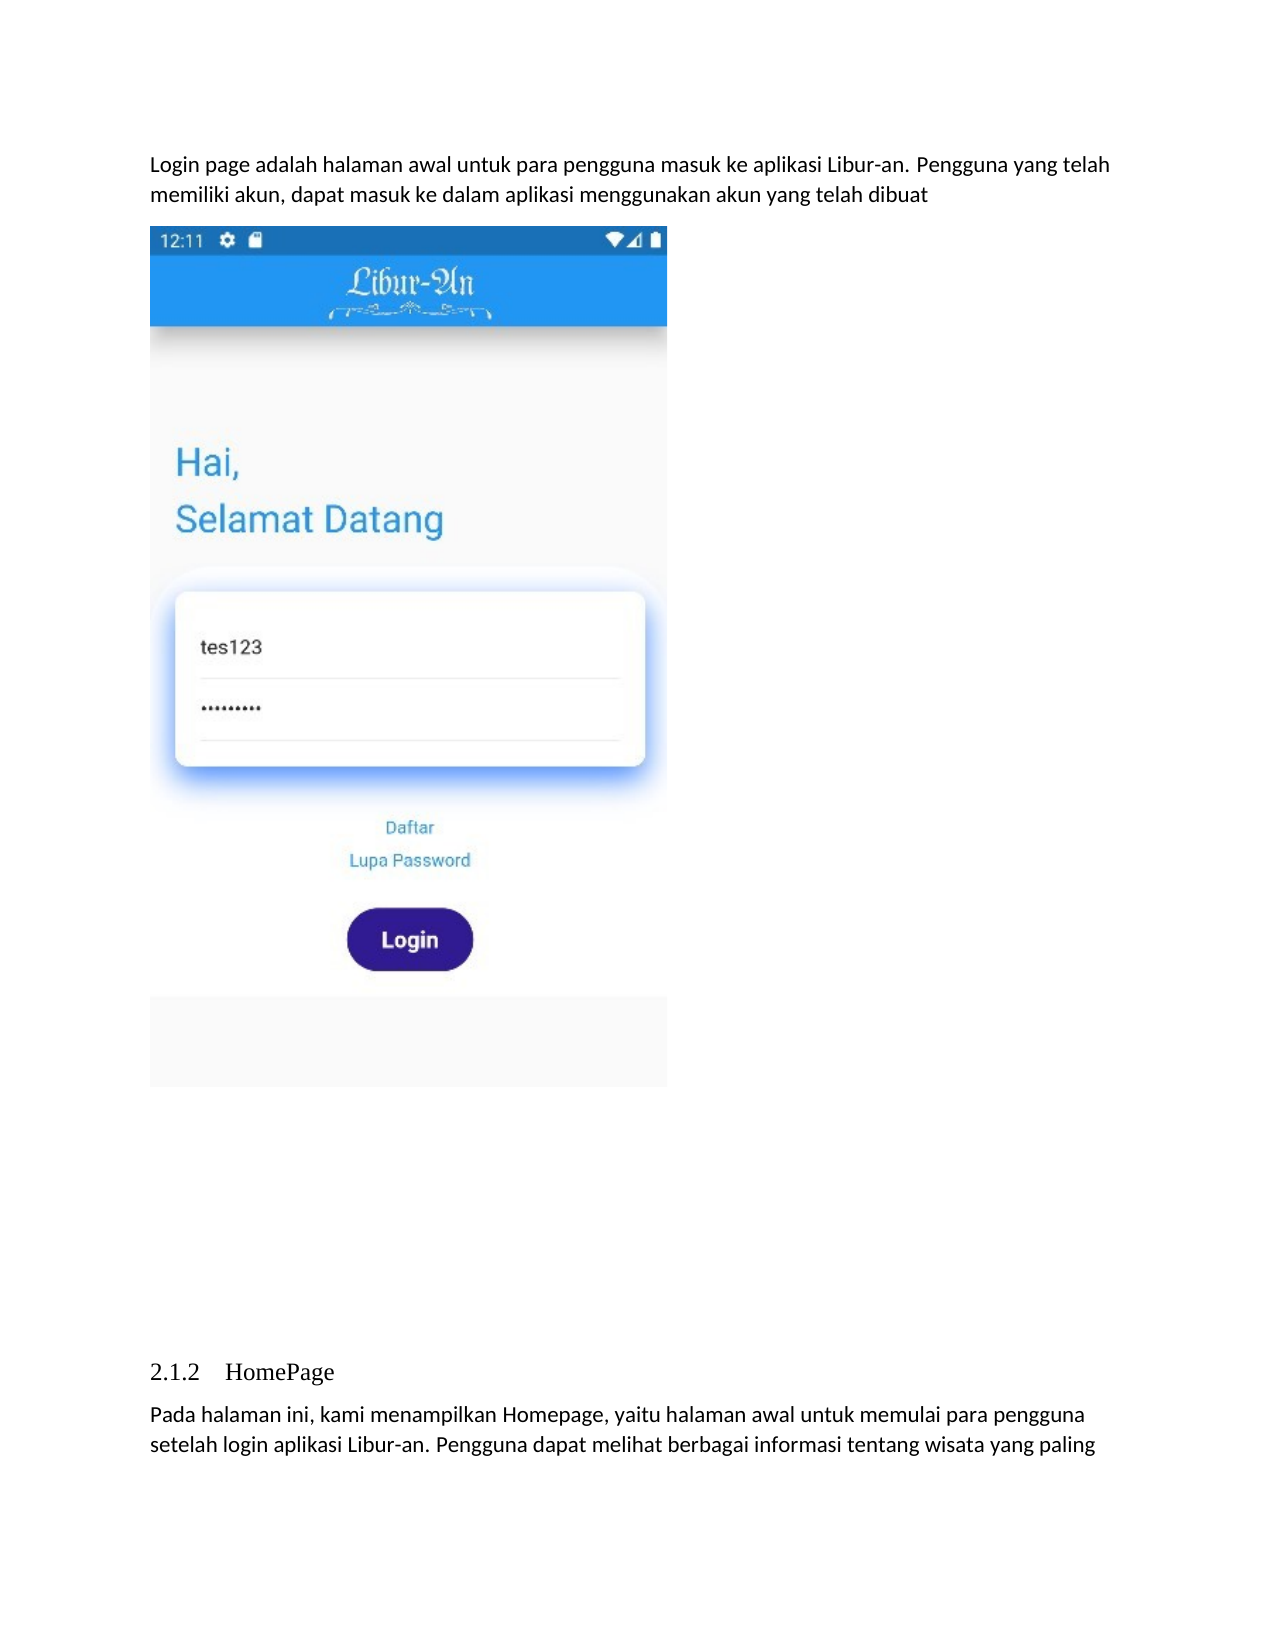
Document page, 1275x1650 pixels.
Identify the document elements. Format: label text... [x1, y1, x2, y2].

subtitle HomePage [150, 1357, 1125, 1386]
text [150, 1400, 1125, 1458]
picture [150, 226, 668, 1087]
text Login page adalah halaman awal untuk para pengguna masuk ke aplikasi Libur-an. Pengguna yang telah memiliki akun, dapat masuk ke dalam aplikasi menggunakan akun yang telah dibuat [150, 150, 1125, 208]
